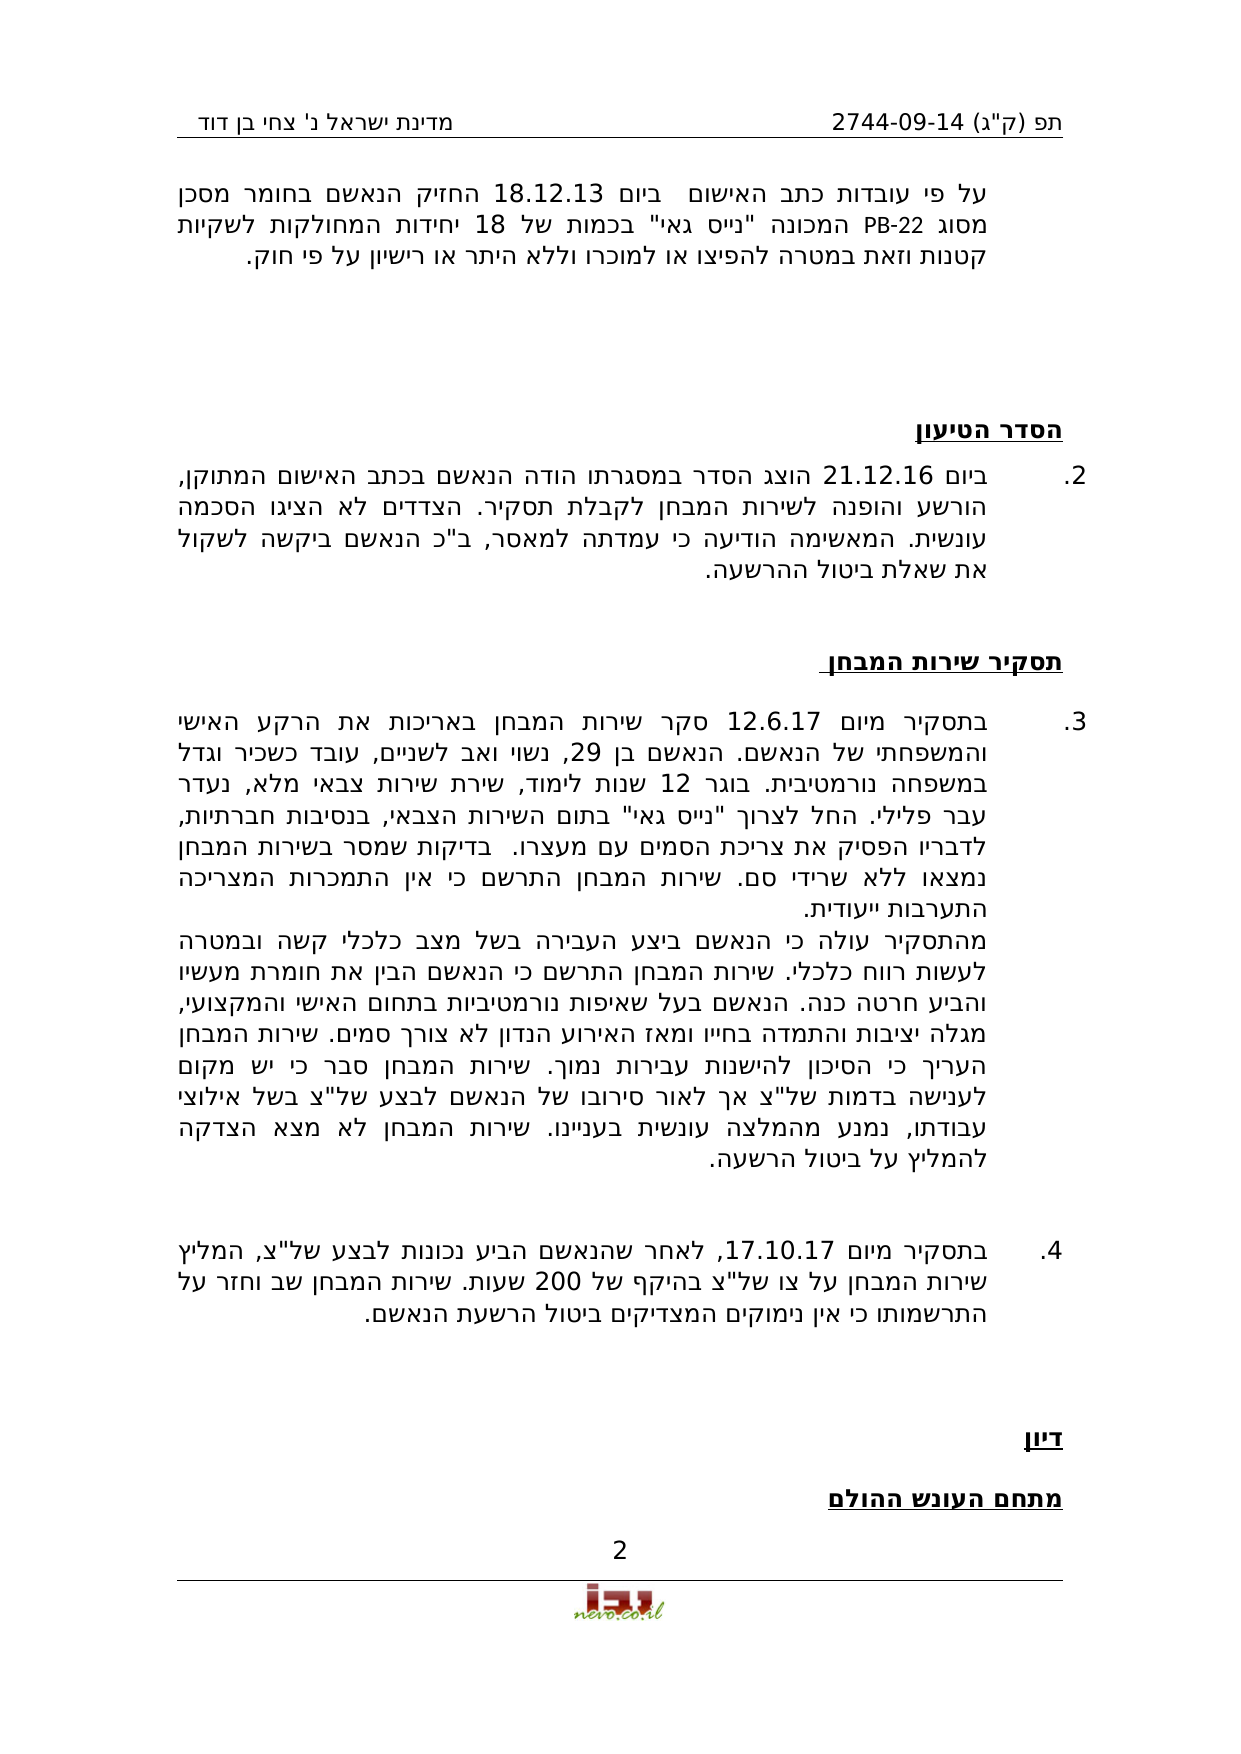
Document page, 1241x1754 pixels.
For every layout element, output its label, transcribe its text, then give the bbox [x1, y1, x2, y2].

text מהתסקיר עולה כי הנאשם ביצע העבירה בשל מצב כלכלי קשה ובמטרה לעשות רווח כלכלי. שירות המבחן התרשם כי הנאשם הבין את חומרת מעשיו והביע חרטה כנה. הנאשם בעל שאיפות נורמטיביות בתחום האישי והמקצועי, מגלה יציבות והתמדה בחייו ומאז האירוע הנדון לא צורך סמים. שירות המבחן העריך כי הסיכון להישנות עבירות נמוך. שירות המבחן סבר כי יש מקום לענישה בדמות של"צ אך לאור סירובו של הנאשם לבצע של"צ בשל אילוצי עבודתו, נמנע מהמלצה עונשית בעניינו. שירות המבחן לא מצא הצדקה להמליץ על ביטול הרשעה. [177, 924, 988, 1174]
picture [574, 1583, 666, 1621]
text הסדר הטיעון [177, 416, 1063, 445]
text 4. בתסקיר מיום 17.10.17, לאחר שהנאשם הביע נכונות לבצע של"צ, המליץ שירות המבחן על צו של"צ בהיקף של 200 שעות. שירות המבחן שב וחזר על התרשמותו כי אין נימוקים המצדיקים ביטול הרשעת הנאשם. [177, 1234, 1063, 1328]
text מתחם העונש ההולם [177, 1482, 1063, 1513]
text דיון [177, 1422, 1063, 1453]
list בתסקיר מיום 12.6.17 סקר שירות המבחן באריכות את הרקע האישי והמשפחתי של הנאשם. הנאשם בן 29, נשוי ואב לשניים, עובד כשכיר וגדל במשפחה נורמטיבית. בוגר 12 שנות לימוד, שירת שירות צבאי מלא, נעדר עבר פלילי. החל לצרוך "נייס גאי" בתום השירות הצבאי, בנסיבות חברתיות, לדבריו הפסיק את צריכת הסמים עם מעצרו. בדיקות שמסר בשירות המבחן נמצאו ללא שרידי סם. שירות המבחן התרשם כי אין התמכרות המצריכה התערבות ייעודית. [177, 705, 1063, 924]
text על פי עובדות כתב האישום ביום 18.12.13 החזיק הנאשם בחומר מסכן מסוג PB-22 המכונה "נייס גאי" בכמות של 18 יחידות המחולקות לשקיות קטנות וזאת במטרה להפיצו או למוכרו וללא היתר או רישיון על פי חוק. [177, 177, 988, 271]
list ביום 21.12.16 הוצג הסדר במסגרתו הודה הנאשם בכתב האישום המתוקן, הורשע והופנה לשירות המבחן לקבלת תסקיר. הצדדים לא הציגו הסכמה עונשית. המאשימה הודיעה כי עמדתה למאסר, ב"כ הנאשם ביקשה לשקול את שאלת ביטול ההרשעה. [177, 459, 1063, 584]
text תסקיר שירות המבחן [177, 645, 1063, 676]
